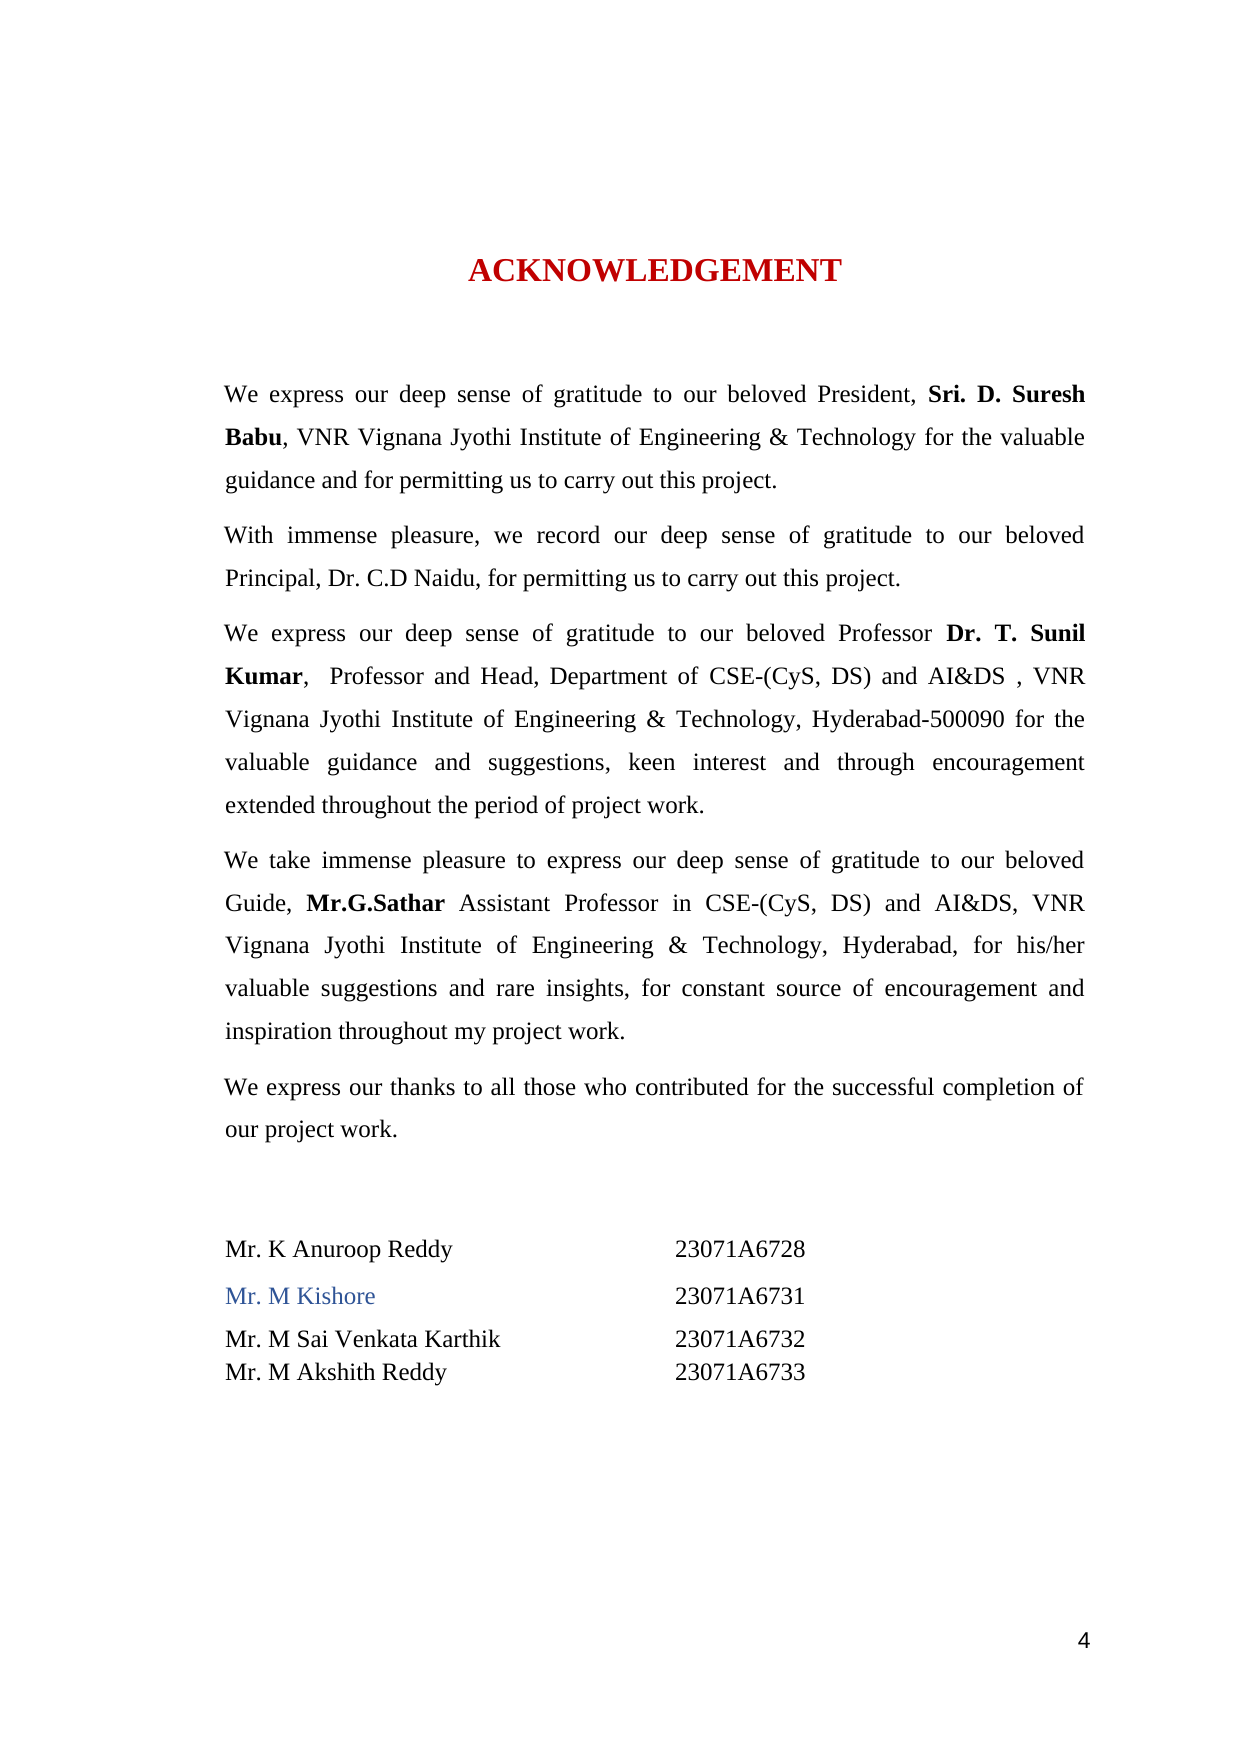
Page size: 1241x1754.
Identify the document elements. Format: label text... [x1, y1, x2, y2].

subtitle Mr. M Kishore 23071A6731 [225, 1281, 1085, 1310]
text ACKNOWLEDGEMENT [225, 251, 1085, 289]
subtitle Mr. K Anuroop Reddy 23071A6728 [225, 1234, 1085, 1263]
text We express our deep sense of gratitude to our beloved President, Sri. D. Suresh Babu, VNR Vignana Jyothi Institute of Engineering & Technology for the valuable guidance and for permitting us to carry out this project. [223, 379, 1086, 494]
text Mr. M Akshith Reddy 23071A6733 [225, 1357, 1090, 1386]
text Mr. M Sai Venkata Karthik 23071A6732 [225, 1324, 1090, 1353]
text We take immense pleasure to express our deep sense of gratitude to our beloved Guide, Mr.G.Sathar Assistant Professor in CSE-(CyS, DS) and AI&DS, VNR Vignana Jyothi Institute of Engineering & Technology, Hyderabad, for his/her valuable suggestions and rare insights, for constant source of encouragement and inspiration throughout my project work. [223, 845, 1086, 1045]
text With immense pleasure, we record our deep sense of gratitude to our beloved Principal, Dr. C.D Naidu, for permitting us to carry out this project. [223, 520, 1086, 592]
text We express our deep sense of gratitude to our beloved Professor Dr. T. Sunil Kumar, Professor and Head, Department of CSE-(CyS, DS) and AI&DS , VNR Vignana Jyothi Institute of Engineering & Technology, Hyderabad-500090 for the valuable guidance and suggestions, keen interest and through encouragement extended throughout the period of project work. [223, 618, 1086, 818]
text We express our thanks to all those who contributed for the successful completion of our project work. [223, 1072, 1086, 1143]
